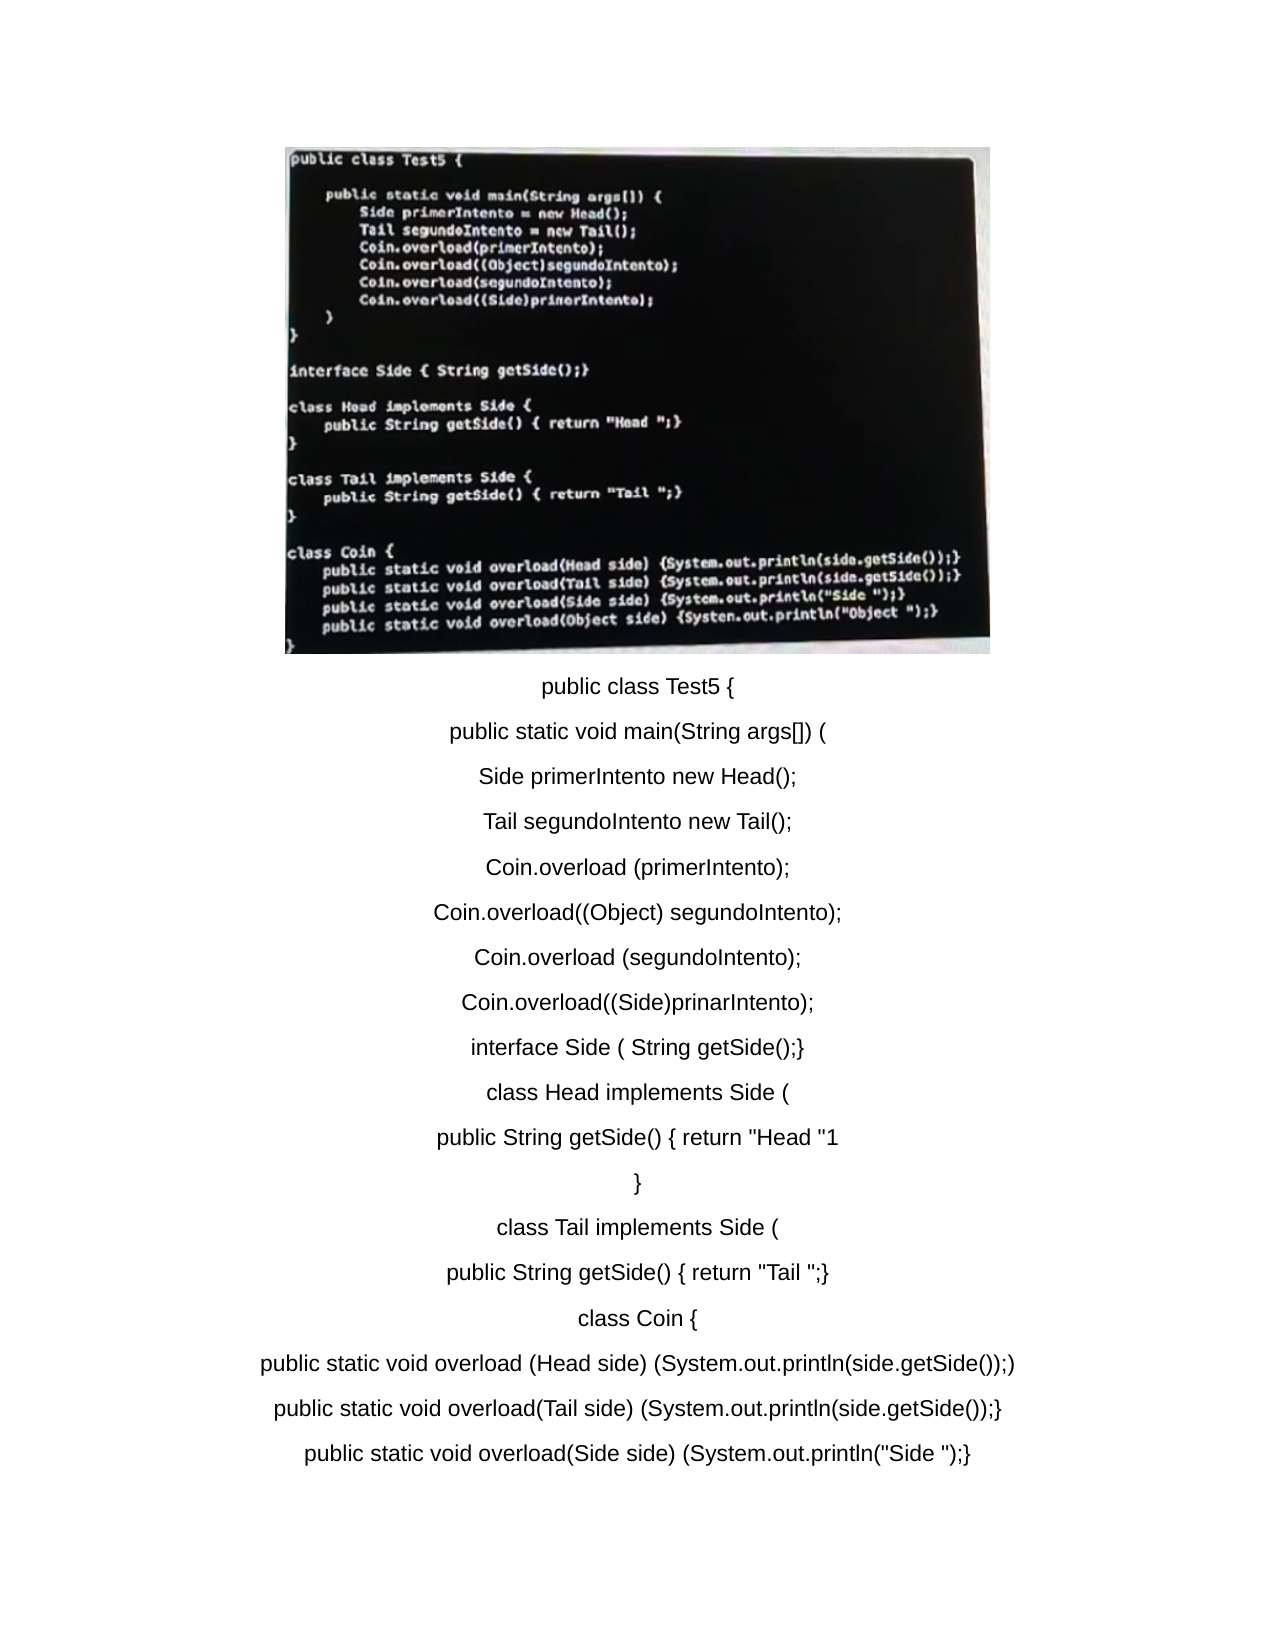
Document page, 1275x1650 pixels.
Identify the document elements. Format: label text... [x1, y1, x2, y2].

text public static void overload (Head side) (System.out.println(side.getSide());) [177, 1349, 1098, 1376]
text public static void overload(Tail side) (System.out.println(side.getSide());} [177, 1395, 1098, 1421]
text public static void main(String args[]) ( [177, 718, 1098, 744]
text Coin.overload((Object) segundoIntento); [177, 898, 1098, 925]
text } [177, 1169, 1098, 1196]
text public String getSide() { return "Tail ";} [177, 1259, 1098, 1286]
text Coin.overload (primerIntento); [177, 853, 1098, 880]
text class Tail implements Side ( [177, 1214, 1098, 1241]
text Side primerIntento new Head(); [177, 763, 1098, 789]
text Coin.overload (segundoIntento); [177, 944, 1098, 970]
text class Head implements Side ( [177, 1079, 1098, 1105]
text interface Side ( String getSide();} [177, 1034, 1098, 1060]
text public class Test5 { [177, 673, 1098, 699]
text Coin.overload((Side)prinarIntento); [177, 989, 1098, 1015]
text class Coin { [177, 1304, 1098, 1331]
text public String getSide() { return "Head "1 [177, 1124, 1098, 1150]
text Tail segundoIntento new Tail(); [177, 808, 1098, 835]
picture [285, 147, 991, 654]
text public static void overload(Side side) (System.out.println("Side ");} [177, 1440, 1098, 1466]
